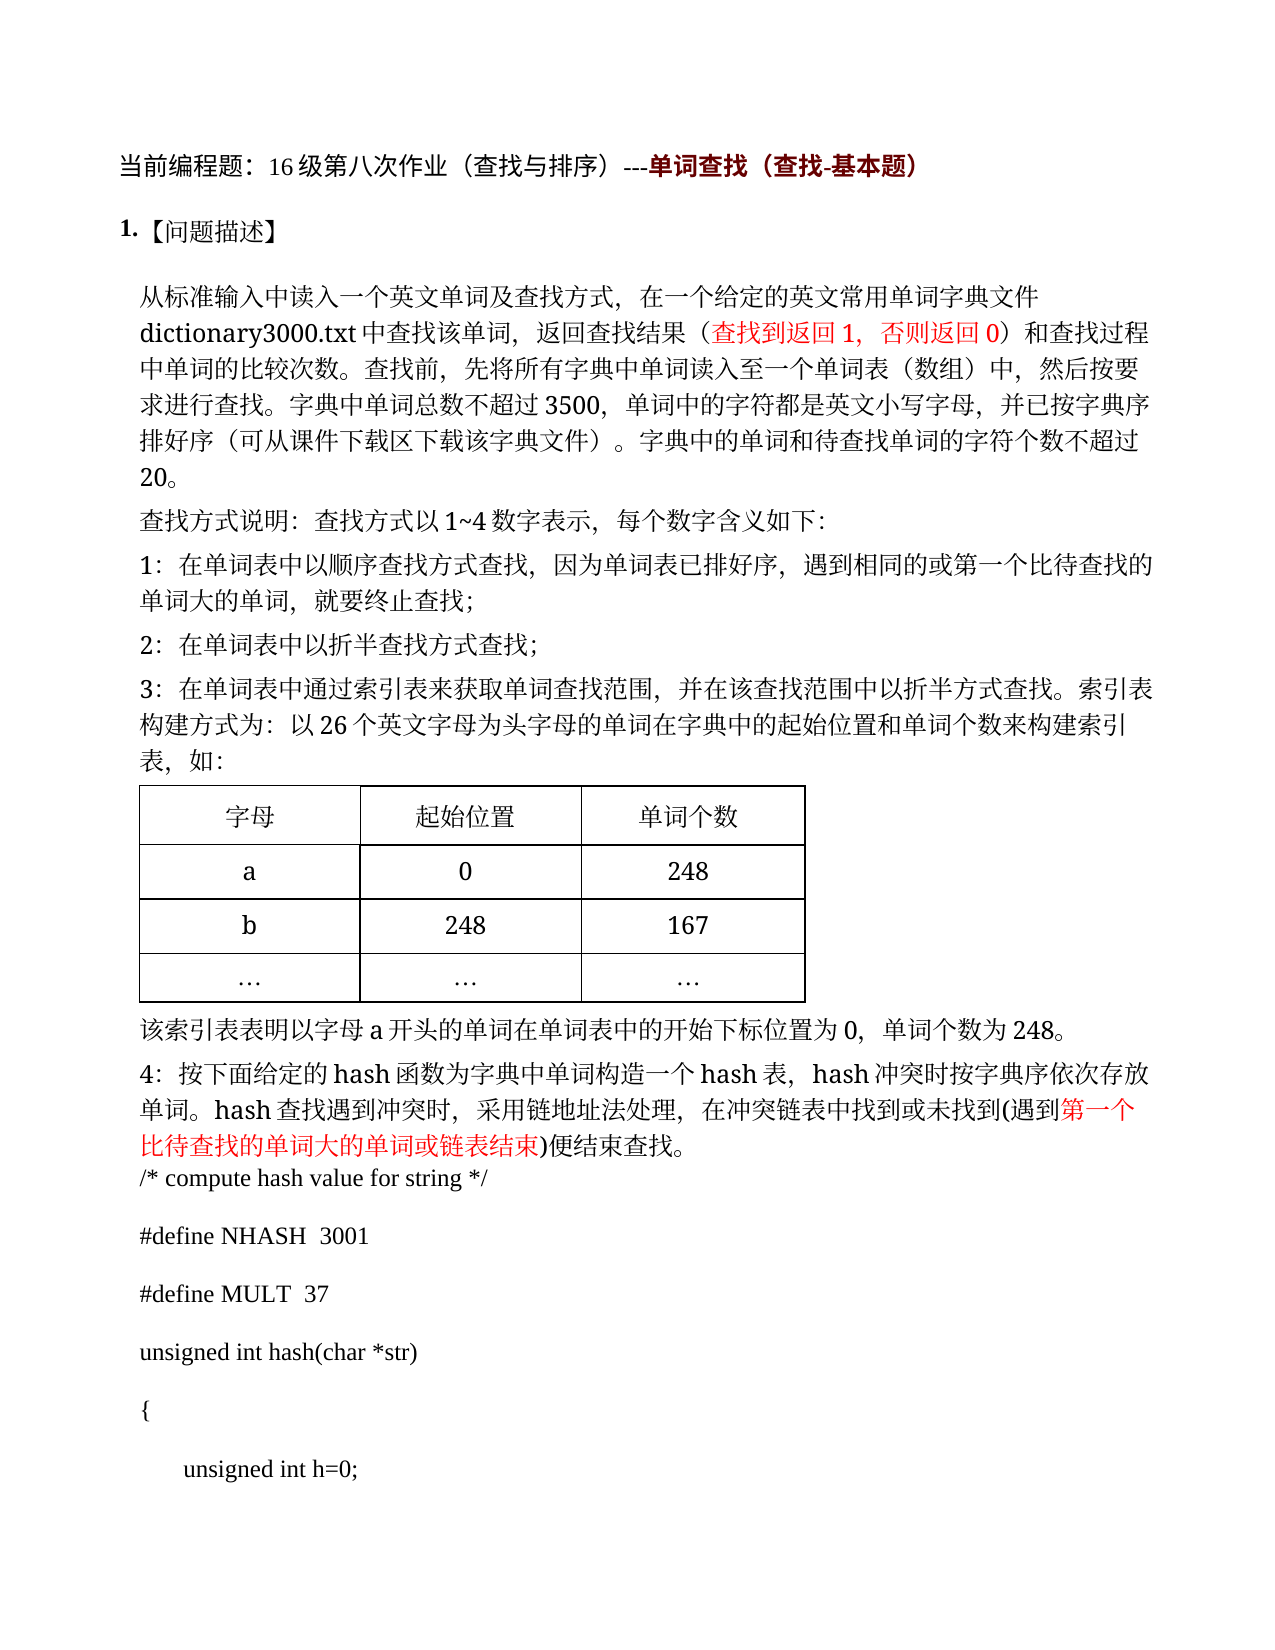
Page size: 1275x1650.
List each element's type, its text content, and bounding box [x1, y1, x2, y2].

table_header 当前编程题：16级第八次作业（查找与排序）---单词查找（查找-基本题） [118, 147, 1157, 213]
table_header 1. [118, 213, 139, 1512]
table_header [139, 213, 1157, 1512]
